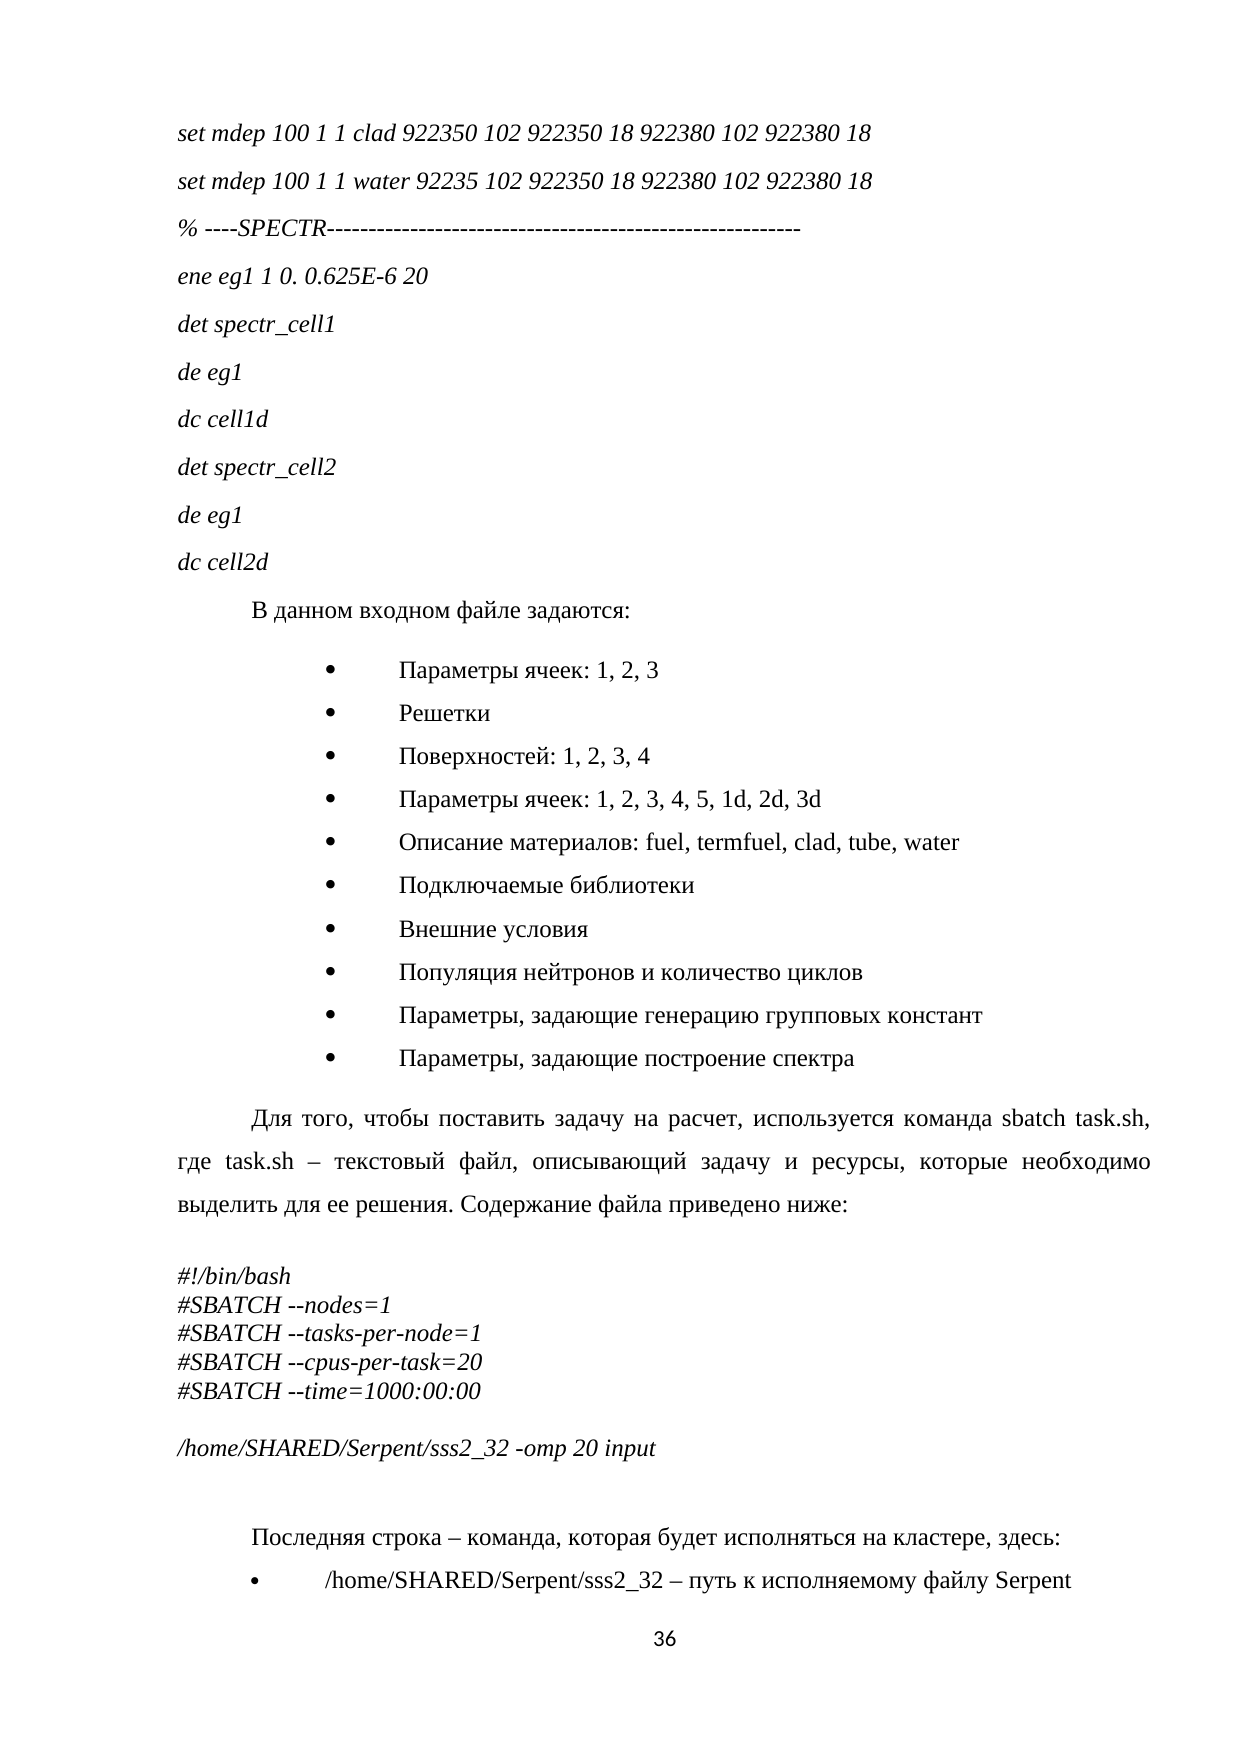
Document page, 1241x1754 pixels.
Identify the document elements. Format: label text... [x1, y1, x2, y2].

list Популяция нейтронов и количество циклов [252, 957, 1152, 986]
text #SBATCH --time=1000:00:00 [177, 1376, 1152, 1405]
text de eg1 [177, 500, 1152, 528]
text #SBATCH --tasks-per-node=1 [177, 1318, 1152, 1347]
text ene eg1 1 0. 0.625E-6 20 [177, 261, 1152, 290]
text #!/bin/bash [177, 1261, 1152, 1290]
text /home/SHARED/Serpent/sss2_32 -omp 20 input [177, 1433, 1152, 1462]
list Параметры, задающие генерацию групповых констант [252, 1000, 1152, 1029]
list Внешние условия [252, 914, 1152, 942]
list Решетки [252, 698, 1152, 727]
text de eg1 [177, 357, 1152, 385]
text set mdep 100 1 1 water 92235 102 922350 18 922380 102 922380 18 [177, 166, 1152, 194]
text Последняя строка – команда, которая будет исполняться на кластере, здесь: [177, 1522, 1152, 1551]
text set mdep 100 1 1 clad 922350 102 922350 18 922380 102 922380 18 [177, 118, 1152, 147]
list Параметры ячеек: 1, 2, 3, 4, 5, 1d, 2d, 3d [252, 784, 1152, 813]
list /home/SHARED/Serpent/sss2_32 – путь к исполняемому файлу Serpent [177, 1565, 1152, 1594]
text % ----SPECTR--------------------------------------------------------- [177, 213, 1152, 242]
text #SBATCH --nodes=1 [177, 1290, 1152, 1318]
text dc cell1d [177, 404, 1152, 433]
list Подключаемые библиотеки [252, 871, 1152, 899]
text Для того, чтобы поставить задачу на расчет, используется команда sbatch task.sh, где task.sh – текстовый файл, описывающий задачу и ресурсы, которые необходимо выделить для ее решения. Содержание файла приведено ниже: [177, 1103, 1152, 1218]
text #SBATCH --cpus-per-task=20 [177, 1347, 1152, 1376]
list Поверхностей: 1, 2, 3, 4 [252, 741, 1152, 770]
list Описание материалов: fuel, termfuel, clad, tube, water [252, 827, 1152, 856]
text dc cell2d [177, 547, 1152, 576]
text В данном входном файле задаются: [177, 595, 1152, 624]
list Параметры, задающие построение спектра [252, 1043, 1152, 1072]
list Параметры ячеек: 1, 2, 3 [252, 655, 1152, 684]
text det spectr_cell1 [177, 309, 1152, 338]
text det spectr_cell2 [177, 452, 1152, 481]
